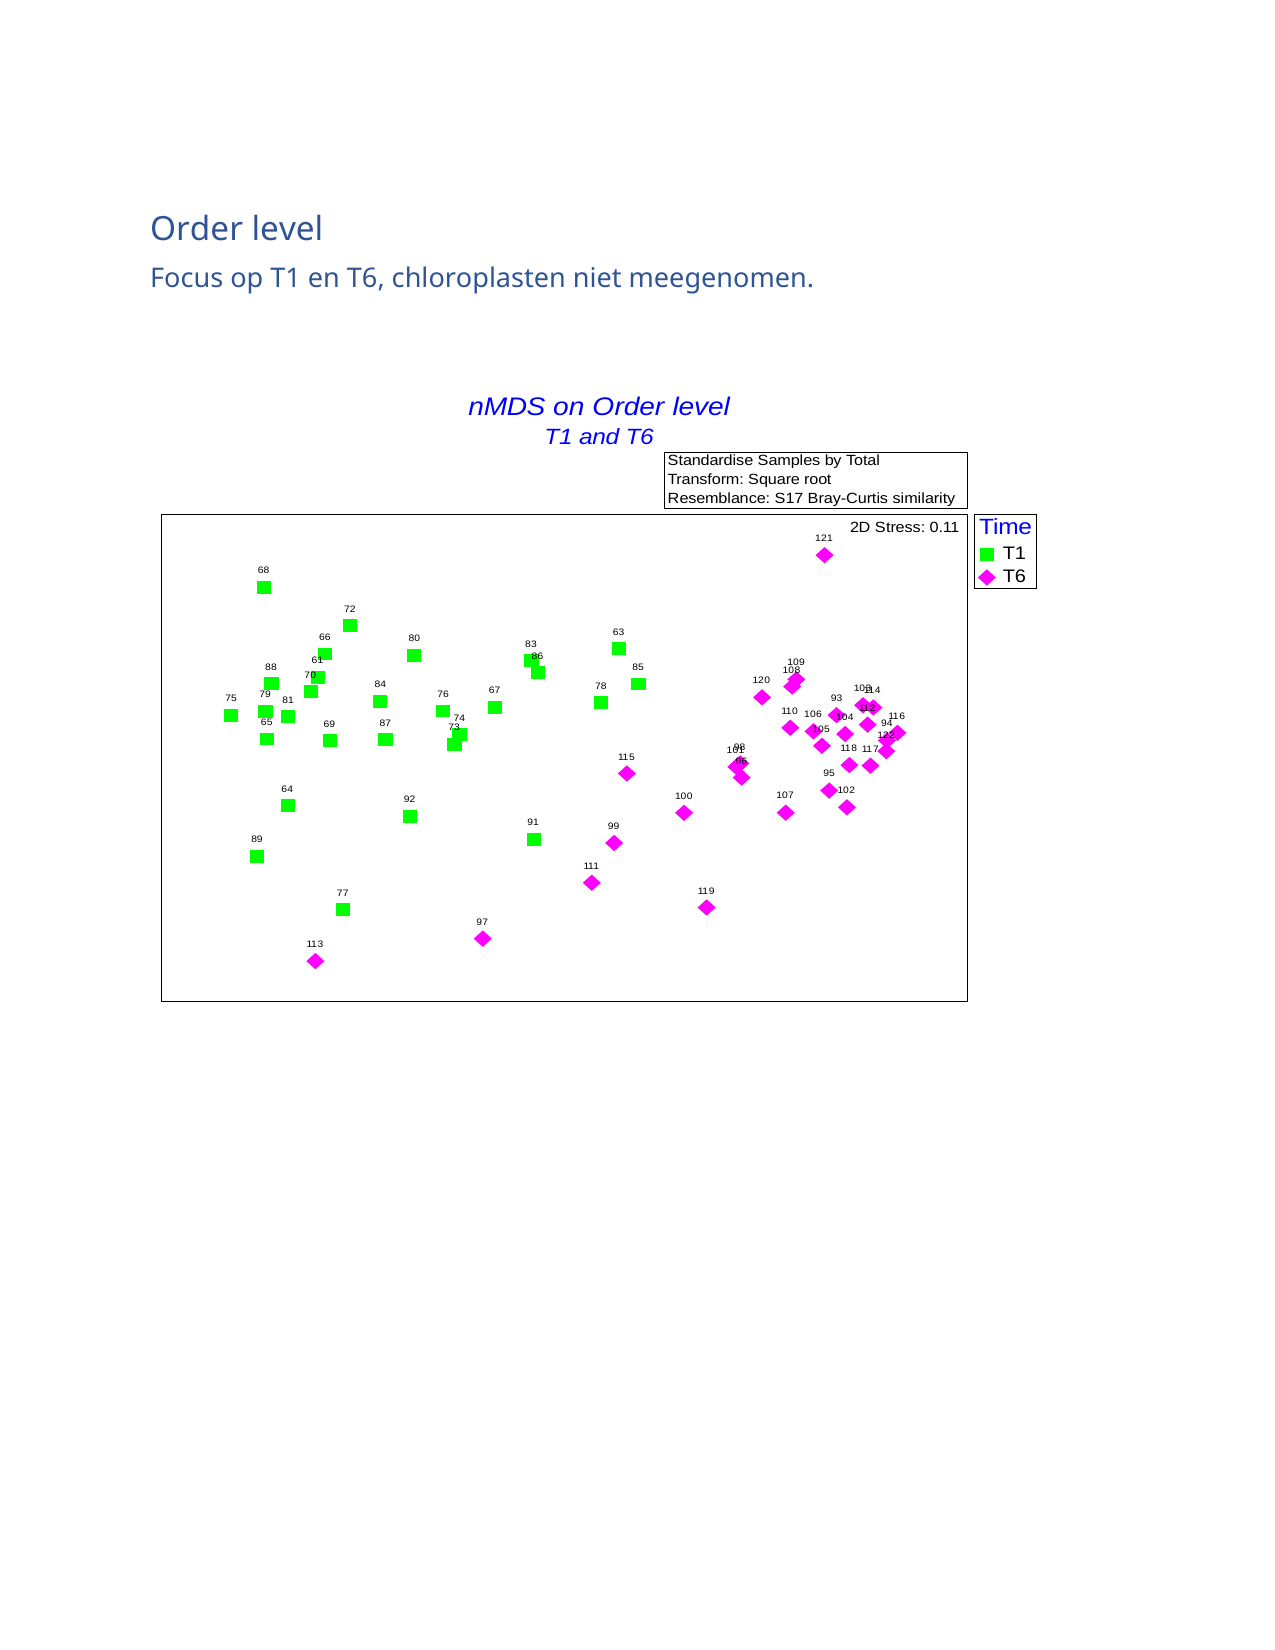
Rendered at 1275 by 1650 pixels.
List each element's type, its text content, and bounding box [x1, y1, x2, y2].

subtitle Focus op T1 en T6, chloroplasten niet meegenomen. [150, 258, 1125, 295]
subtitle Order level [150, 205, 1125, 251]
